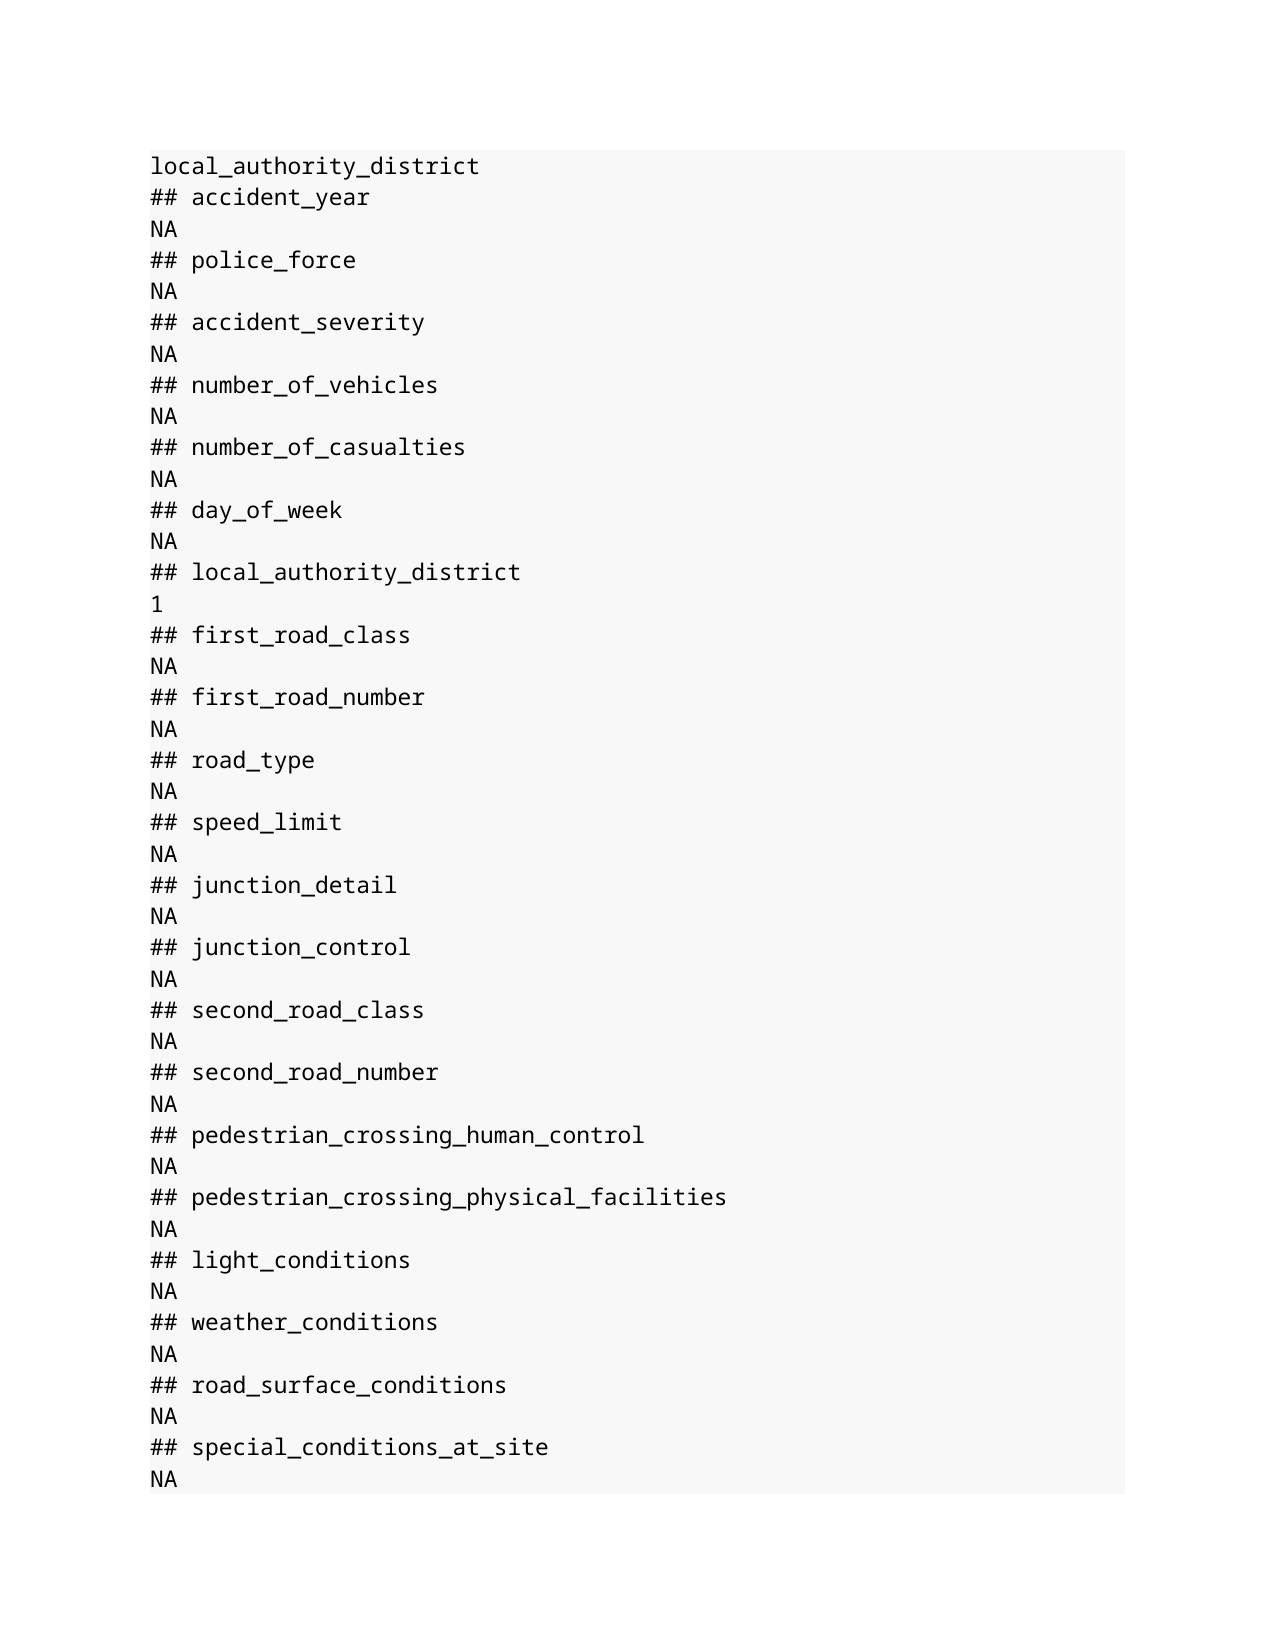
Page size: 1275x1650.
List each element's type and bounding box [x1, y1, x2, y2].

text [150, 150, 1125, 1494]
